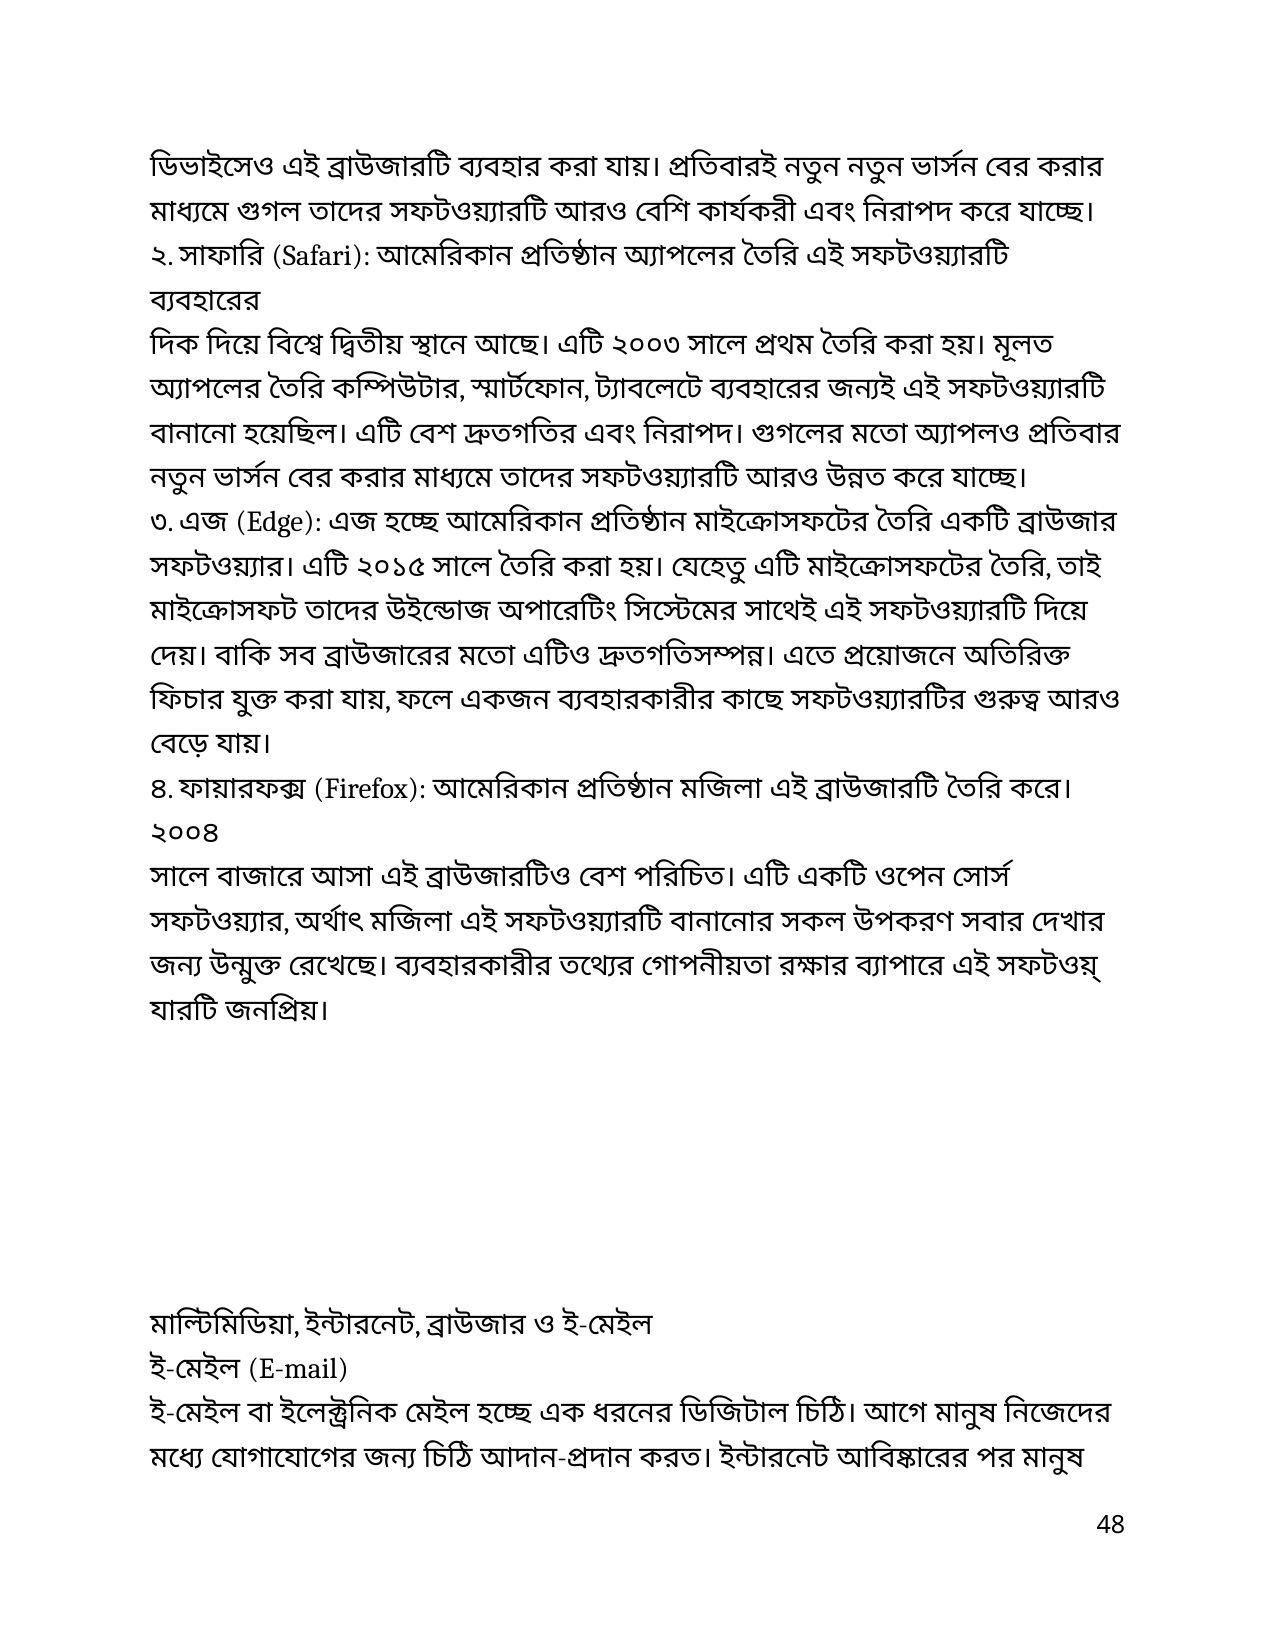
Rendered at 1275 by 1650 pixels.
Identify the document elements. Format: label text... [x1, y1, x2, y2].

text ই-মেইল (E-mail) [150, 1352, 1125, 1390]
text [150, 1396, 1125, 1479]
text সালে বাজারে আসা এই ব্রাউজারটিও বেশ পরিচিত। এটি একটি ওপেন সোর্স সফটওয়্যার, অর্থাৎ মজিলা এই সফটওয়্যারটি বানানোর সকল উপকরণ সবার দেখার জন্য উন্মুক্ত রেখেছে। ব্যবহারকারীর তথ্যের গোপনীয়তা রক্ষার ব্যাপারে এই সফটওয়‍্যারটি জনপ্রিয়। [150, 860, 1125, 1032]
text সফটওয়‍্যার। এটি ২০১৫ সালে তৈরি করা হয়। যেহেতু এটি মাইক্রোসফটের তৈরি, তাই মাইক্রোসফট তাদের উইন্ডোজ অপারেটিং সিস্টেমের সাথেই এই সফটওয়‍্যারটি দিয়ে দেয়। বাকি সব ব্রাউজারের মতো এটিও দ্রুতগতিসম্পন্ন। এতে প্রয়োজনে অতিরিক্ত ফিচার যুক্ত করা যায়, ফলে একজন ব্যবহারকারীর কাছে সফটওয়‍্যারটির গুরুত্ব আরও বেড়ে যায়। [150, 549, 1125, 766]
text ২. সাফারি (Safari): আমেরিকান প্রতিষ্ঠান অ্যাপলের তৈরি এই সফটওয়‍্যারটি ব্যবহারের [150, 239, 1125, 322]
text মাল্টিমিডিয়া, ইন্টারনেট, ব্রাউজার ও ই-মেইল [150, 1307, 1125, 1346]
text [150, 150, 1125, 233]
text দিক দিয়ে বিশ্বে দ্বিতীয় স্থানে আছে। এটি ২০০৩ সালে প্রথম তৈরি করা হয়। মূলত অ্যাপলের তৈরি কম্পিউটার, স্মার্টফোন, ট্যাবলেটে ব্যবহারের জন্যই এই সফটওয়‍্যারটি বানানো হয়েছিল। এটি বেশ দ্রুতগতির এবং নিরাপদ। গুগলের মতো অ্যাপলও প্রতিবার নতুন ভার্সন বের করার মাধ্যমে তাদের সফটওয়‍্যারটি আরও উন্নত করে যাচ্ছে। [150, 327, 1125, 499]
text ৪. ফায়ারফক্স (Firefox): আমেরিকান প্রতিষ্ঠান মজিলা এই ব্রাউজারটি তৈরি করে। ২০০৪ [150, 771, 1125, 854]
text ৩. এজ (Edge): এজ হচ্ছে আমেরিকান প্রতিষ্ঠান মাইক্রোসফটের তৈরি একটি ব্রাউজার [150, 505, 1125, 544]
